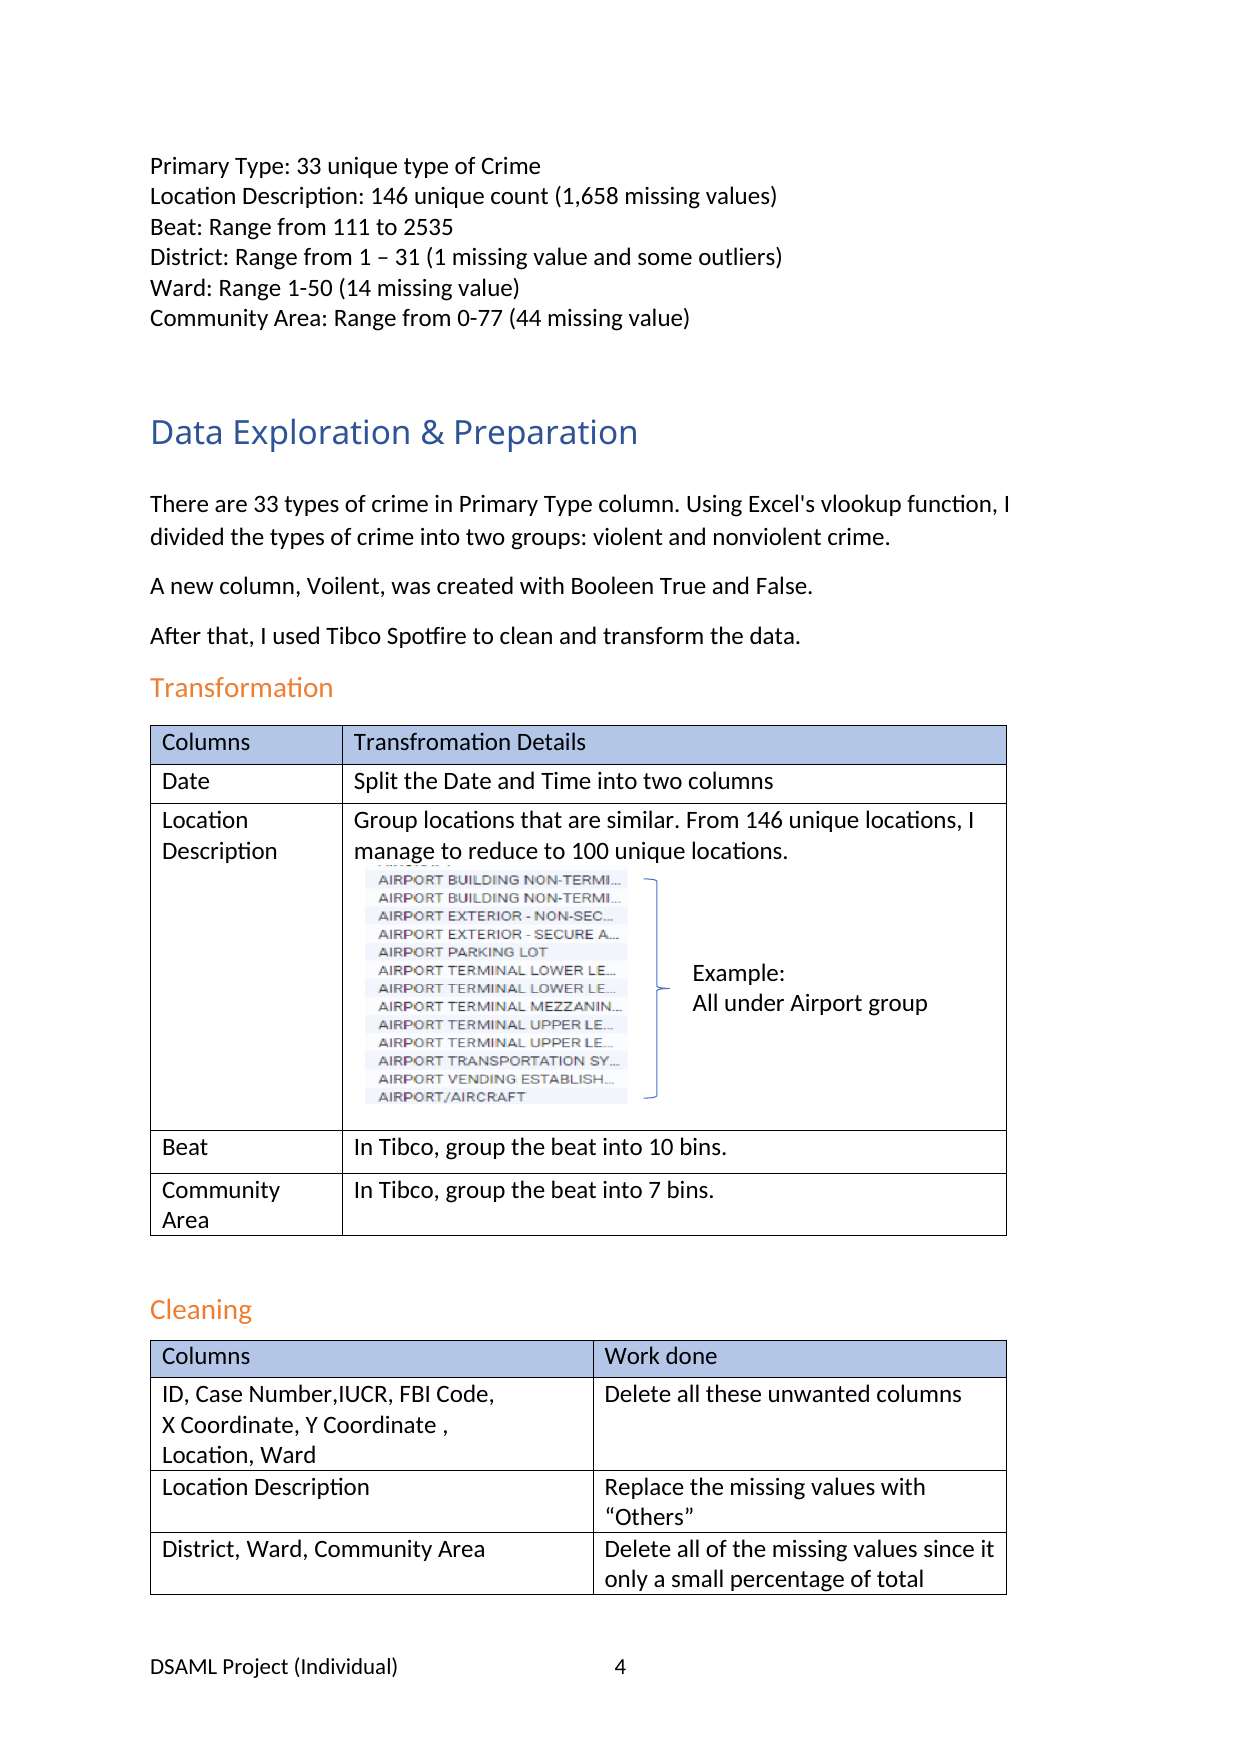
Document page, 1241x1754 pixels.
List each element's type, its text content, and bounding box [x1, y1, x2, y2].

table_header Transfromation Details [343, 726, 1006, 764]
table_cell Group locations that are similar. From 146 unique locations, I manage to reduce to 100 unique locations. [343, 804, 1006, 1130]
text Transformation [150, 669, 1090, 705]
table_header Columns [151, 1341, 593, 1377]
table_cell Location Description [151, 804, 342, 1130]
table_cell Delete all these unwanted columns [594, 1378, 1006, 1470]
picture [365, 865, 628, 1104]
text A new column, Voilent, was created with Booleen True and False. [150, 570, 1090, 601]
text Community Area: Range from 0-77 (44 missing value) [150, 303, 1090, 333]
table_cell In Tibco, group the beat into 7 bins. [343, 1174, 1006, 1235]
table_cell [594, 1533, 1006, 1594]
text Cleaning [150, 1291, 1090, 1327]
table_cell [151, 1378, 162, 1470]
table_cell Date [151, 765, 342, 803]
text Primary Type: 33 unique type of Crime [150, 150, 1090, 181]
table_header Work done [594, 1341, 1006, 1377]
table_cell Beat [151, 1131, 342, 1173]
subtitle Data Exploration & Preparation [150, 408, 1090, 454]
table_cell Location Description [151, 1471, 593, 1532]
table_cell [151, 1533, 593, 1594]
text Beat: Range from 111 to 2535 [150, 211, 1090, 242]
table_cell In Tibco, group the beat into 10 bins. [343, 1131, 1006, 1173]
table_cell Community Area [151, 1174, 342, 1235]
table_cell Replace the missing values with “Others” [594, 1471, 1006, 1532]
text There are 33 types of crime in Primary Type column. Using Excel's vlookup function, I divided the types of crime into two groups: violent and nonviolent crime. [150, 488, 1090, 551]
table_cell ID, Case Number,IUCR, FBI Code, X Coordinate, Y Coordinate , Location, Ward [316, 1378, 593, 1470]
table_header Columns [151, 726, 342, 764]
text After that, I used Tibco Spotfire to clean and transform the data. [150, 620, 1090, 651]
text District: Range from 1 – 31 (1 missing value and some outliers) [150, 242, 1090, 272]
table_cell Split the Date and Time into two columns [343, 765, 1006, 803]
text Ward: Range 1-50 (14 missing value) [150, 272, 1090, 303]
text Location Description: 146 unique count (1,658 missing values) [150, 181, 1090, 211]
